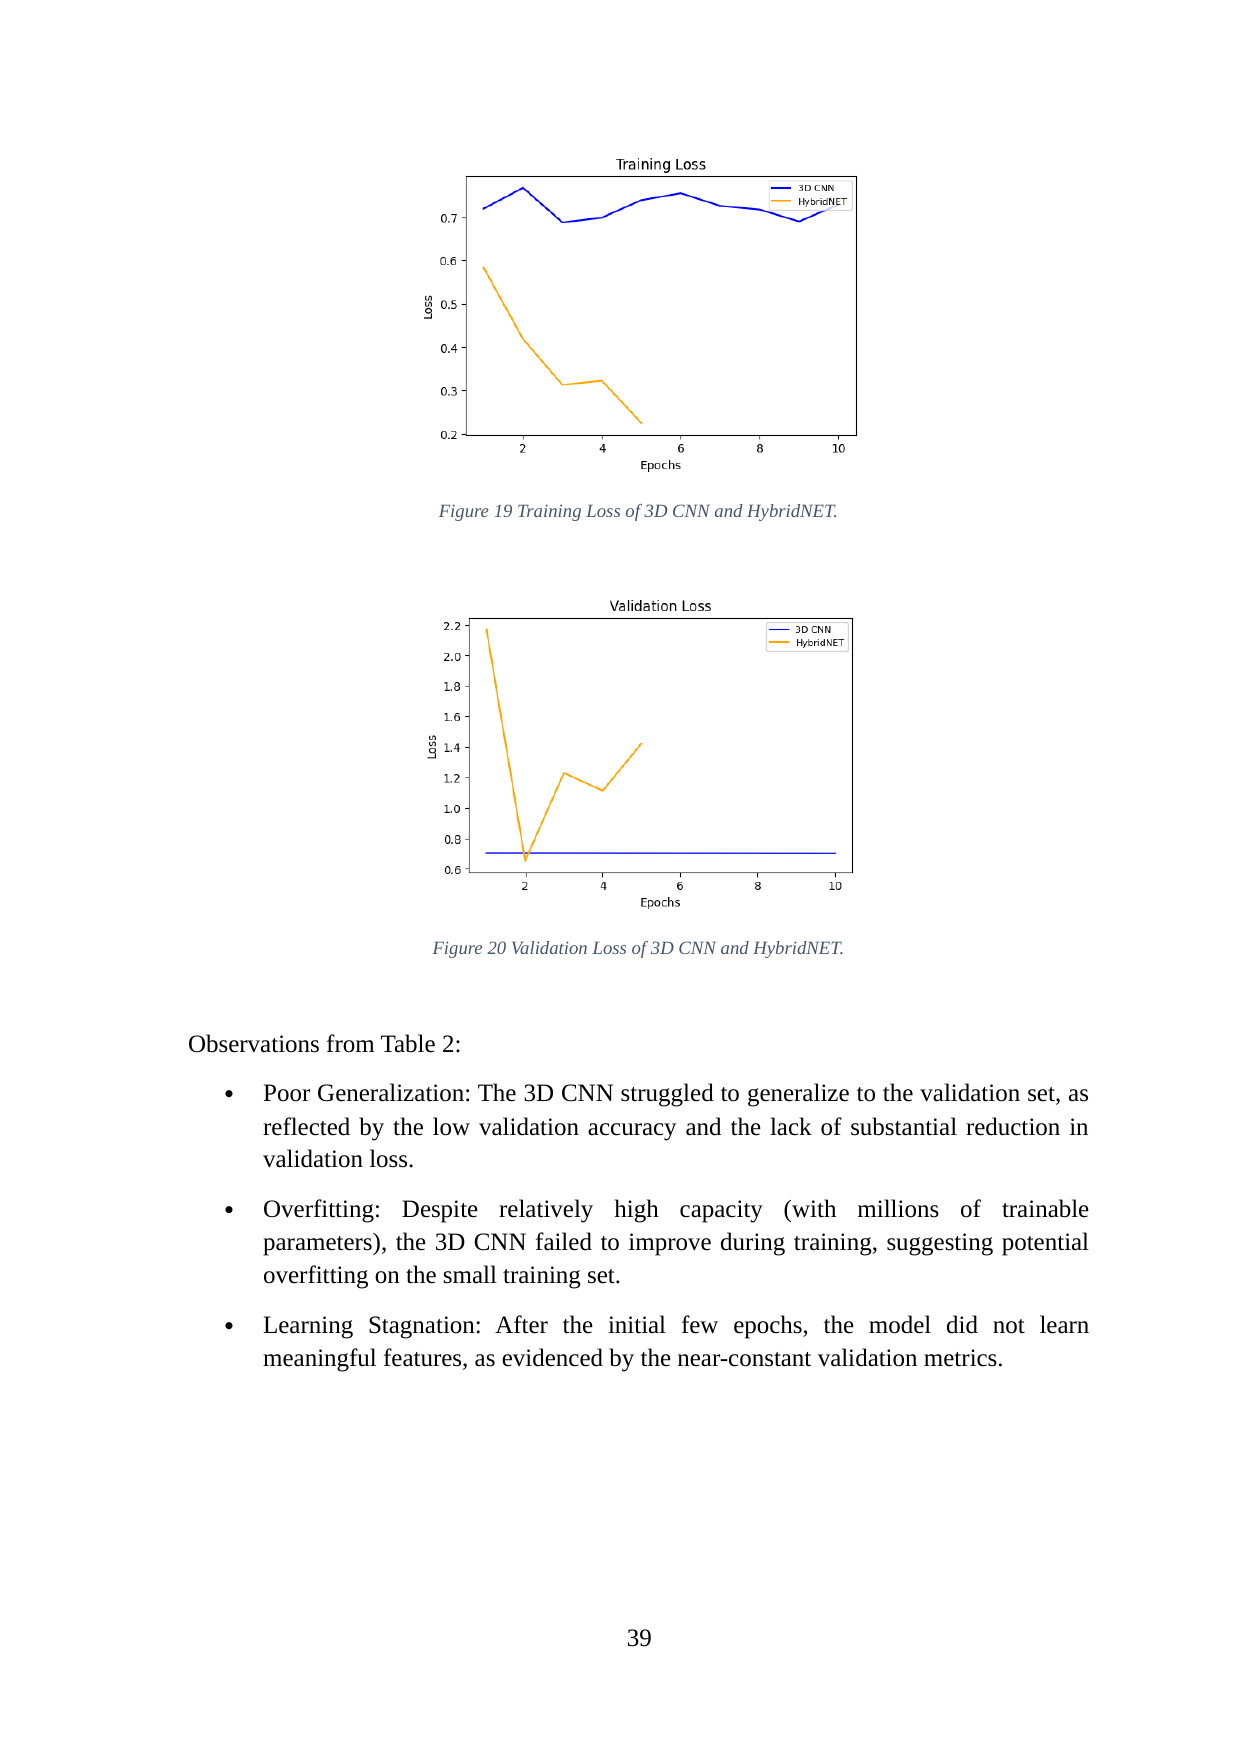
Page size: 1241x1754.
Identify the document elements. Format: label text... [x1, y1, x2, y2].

list Overfitting: Despite relatively high capacity (with millions of trainable parameters), the 3D CNN failed to improve during training, suggesting potential overfitting on the small training set. [225, 1194, 1090, 1289]
text Observations from Table 2: [188, 1029, 1090, 1058]
list Poor Generalization: The 3D CNN struggled to generalize to the validation set, as reflected by the low validation accuracy and the lack of substantial reduction in validation loss. [225, 1078, 1090, 1173]
list Learning Stagnation: After the initial few epochs, the model did not learn meaningful features, as evidenced by the near-constant validation metrics. [225, 1310, 1090, 1372]
picture [418, 592, 860, 916]
picture [414, 150, 864, 479]
